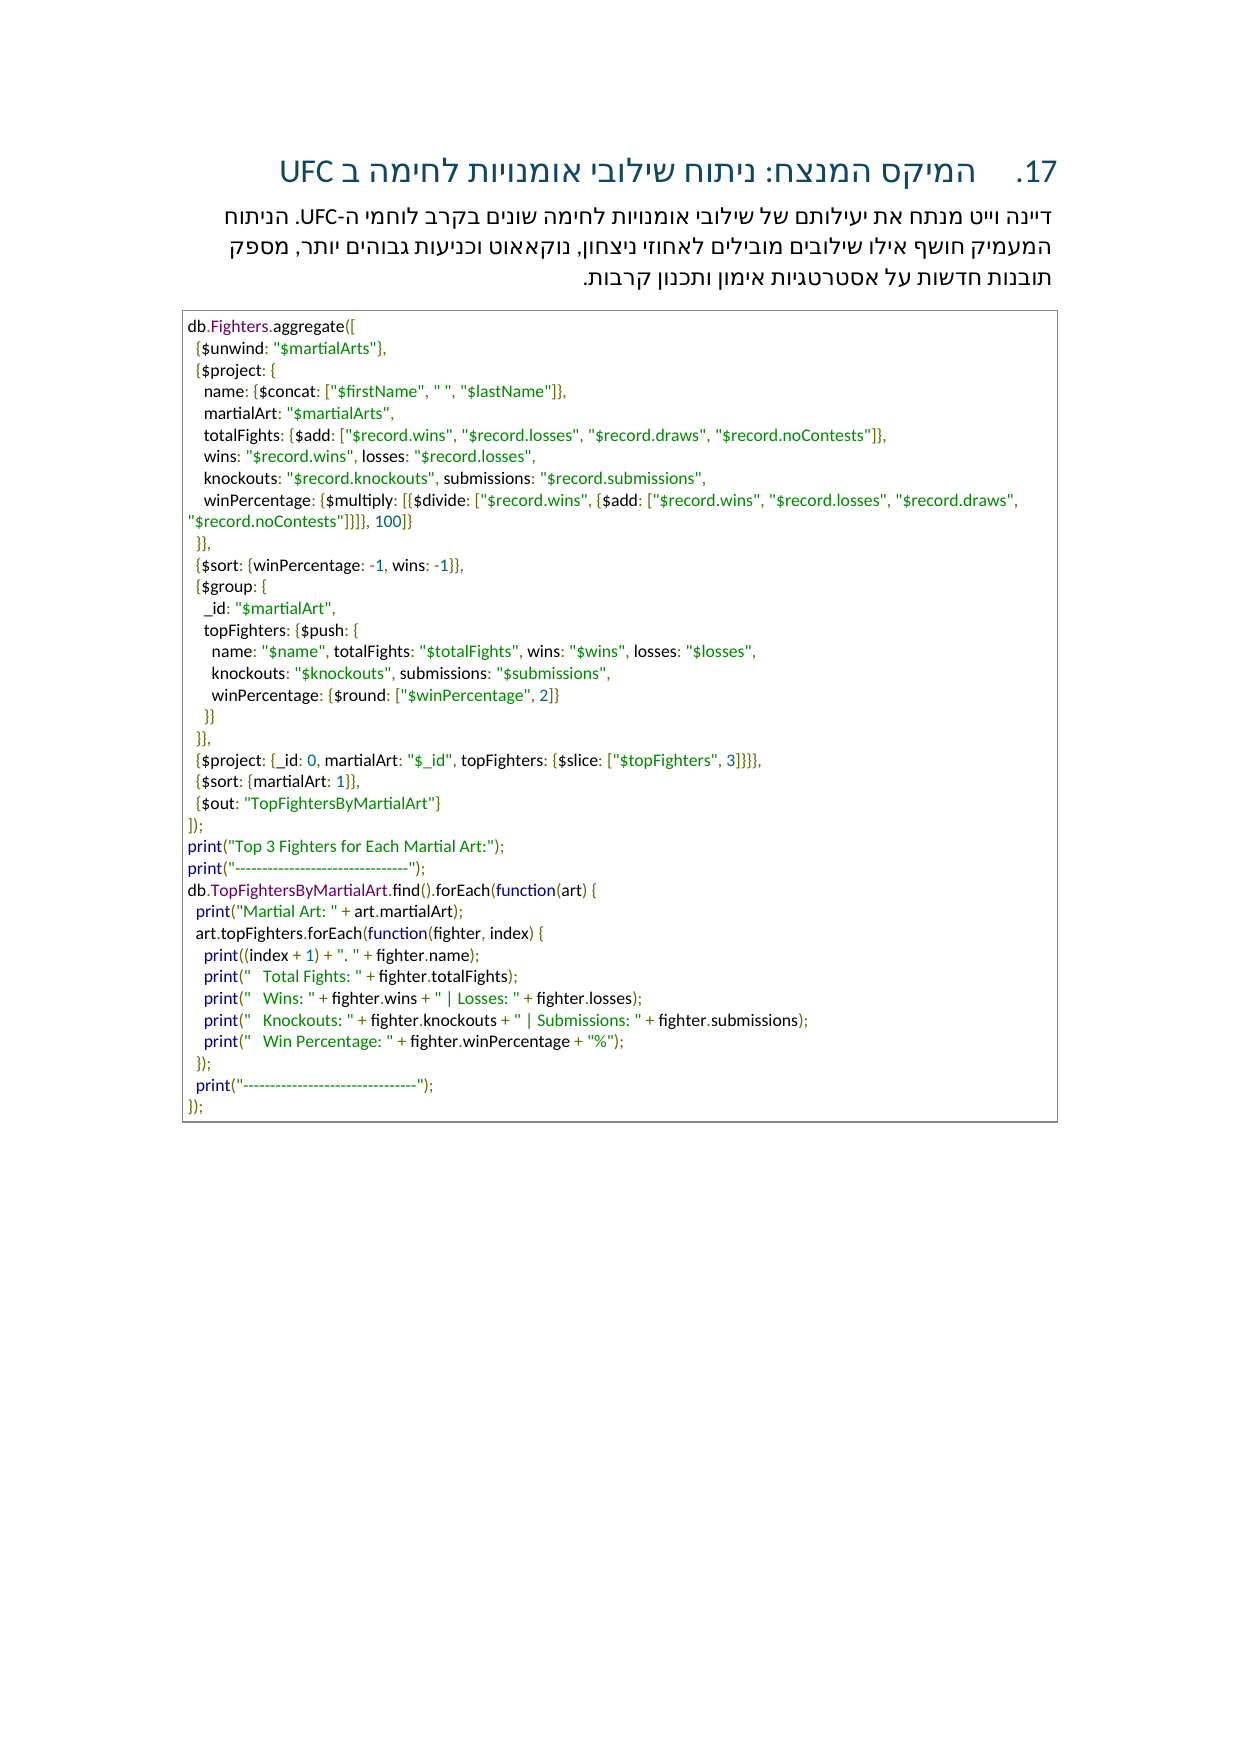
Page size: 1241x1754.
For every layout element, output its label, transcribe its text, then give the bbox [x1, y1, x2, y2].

text db.Fighters.aggregate([ [183, 311, 1057, 337]
text art.topFighters.forEach(function(fighter, index) { [187, 922, 1053, 944]
text print(" Wins: " + fighter.wins + " | Losses: " + fighter.losses); [187, 987, 1053, 1009]
text }); [183, 1089, 1057, 1121]
text winPercentage: {$round: ["$winPercentage", 2]} [187, 684, 1053, 705]
text print(" Knockouts: " + fighter.knockouts + " | Submissions: " + fighter.submissions); [187, 1009, 1053, 1030]
text {$group: { [187, 575, 1053, 597]
text {$out: "TopFightersByMartialArt"} [187, 792, 1053, 814]
text knockouts: "$knockouts", submissions: "$submissions", [187, 662, 1053, 684]
text {$unwind: "$martialArts"}, [187, 337, 1053, 359]
text print((index + 1) + ". " + fighter.name); [187, 944, 1053, 965]
text knockouts: "$record.knockouts", submissions: "$record.submissions", [187, 467, 1053, 489]
text _id: "$martialArt", [187, 597, 1053, 619]
text wins: "$record.wins", losses: "$record.losses", [187, 445, 1053, 467]
text print("Top 3 Fighters for Each Martial Art:"); [187, 835, 1053, 857]
text print(" Win Percentage: " + fighter.winPercentage + "%"); [187, 1030, 1053, 1052]
text name: "$name", totalFights: "$totalFights", wins: "$wins", losses: "$losses", [187, 640, 1053, 662]
subtitle המיקס המנצח: ניתוח שילובי אומנויות לחימה ב UFC [187, 150, 1015, 191]
text }} [187, 705, 1053, 727]
text דיינה וייט מנתח את יעילותם של שילובי אומנויות לחימה שונים בקרב לוחמי ה-UFC. הניתוח המעמיק חושף אילו שילובים מובילים לאחוזי ניצחון, נוקאאוט וכניעות גבוהים יותר, מספק תובנות חדשות על אסטרטגיות אימון ותכנון קרבות. [187, 202, 1053, 291]
text ]); [187, 814, 1053, 835]
text }}, [187, 727, 1053, 749]
text martialArt: "$martialArts", [187, 402, 1053, 424]
text }}, [187, 532, 1053, 554]
text {$sort: {winPercentage: -1, wins: -1}}, [187, 554, 1053, 575]
text totalFights: {$add: ["$record.wins", "$record.losses", "$record.draws", "$record.noContests"]}, [187, 424, 1053, 445]
text print("--------------------------------"); [187, 1074, 1053, 1089]
text name: {$concat: ["$firstName", " ", "$lastName"]}, [187, 380, 1053, 402]
text print("Martial Art: " + art.martialArt); [187, 900, 1053, 922]
text winPercentage: {$multiply: [{$divide: ["$record.wins", {$add: ["$record.wins", "$record.losses", "$record.draws", "$record.noContests"]}]}, 100]} [187, 489, 1053, 532]
text {$sort: {martialArt: 1}}, [187, 770, 1053, 792]
text {$project: {_id: 0, martialArt: "$_id", topFighters: {$slice: ["$topFighters", 3]}}}, [187, 749, 1053, 770]
text topFighters: {$push: { [187, 619, 1053, 640]
text db.TopFightersByMartialArt.find().forEach(function(art) { [187, 879, 1053, 900]
text }); [187, 1052, 1053, 1074]
text print(" Total Fights: " + fighter.totalFights); [187, 965, 1053, 987]
text {$project: { [187, 359, 1053, 380]
text print("--------------------------------"); [187, 857, 1053, 879]
